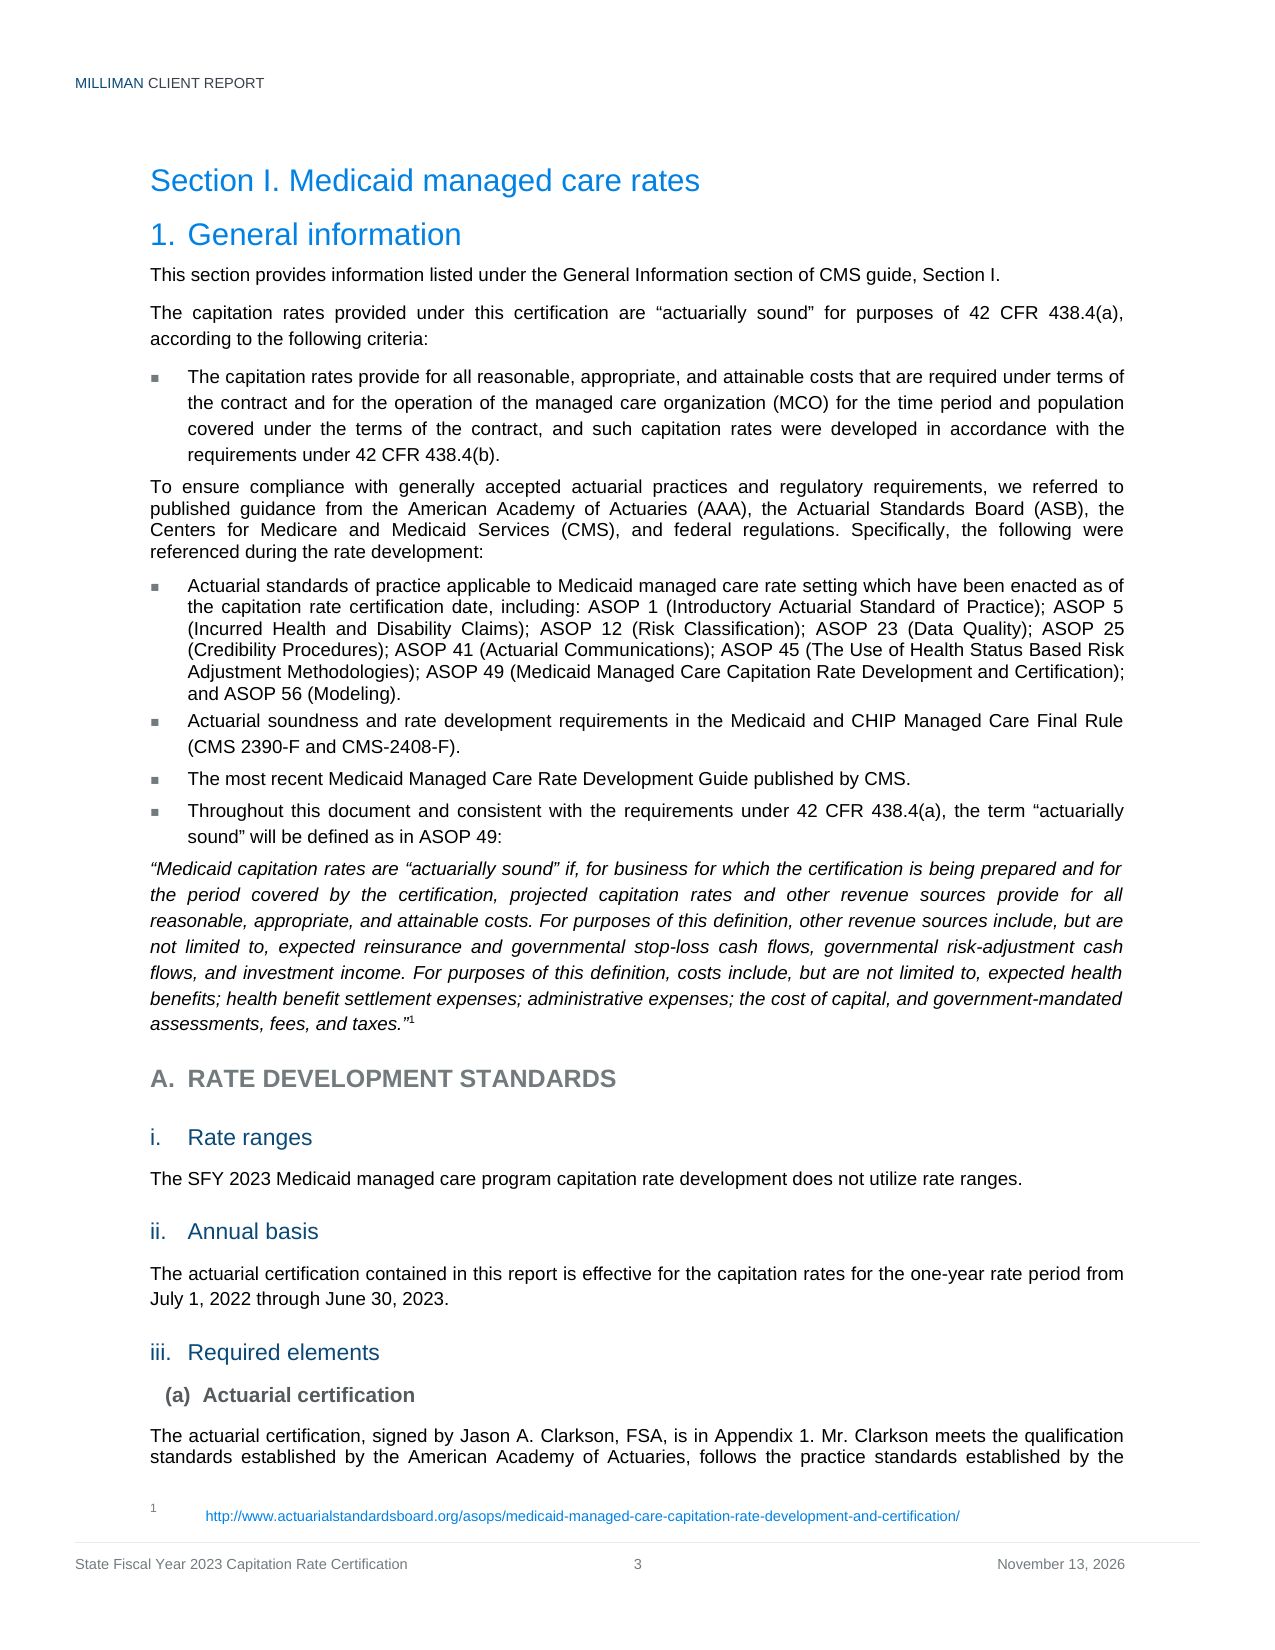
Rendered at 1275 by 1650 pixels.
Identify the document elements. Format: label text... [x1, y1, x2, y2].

text The capitation rates provide for all reasonable, appropriate, and attainable costs that are required under terms of the contract and for the operation of the managed care organization (MCO) for the time period and population covered under the terms of the contract, and such capitation rates were developed in accordance with the requirements under 42 CFR 438.4(b). [150, 366, 1125, 465]
text Actuarial standards of practice applicable to Medicaid managed care rate setting which have been enacted as of the capitation rate certification date, including: ASOP 1 (Introductory Actuarial Standard of Practice); ASOP 5 (Incurred Health and Disability Claims); ASOP 12 (Risk Classification); ASOP 23 (Data Quality); ASOP 25 (Credibility Procedures); ASOP 41 (Actuarial Communications); ASOP 45 (The Use of Health Status Based Risk Adjustment Methodologies); ASOP 49 (Medicaid Managed Care Capitation Rate Development and Certification); and ASOP 56 (Modeling). [150, 574, 1125, 704]
subtitle Actuarial certification [165, 1383, 1125, 1407]
subtitle Section I. Medicaid managed care rates [150, 162, 1125, 198]
text The SFY 2023 Medicaid managed care program capitation rate development does not utilize rate ranges. [150, 1167, 1125, 1189]
text Actuarial soundness and rate development requirements in the Medicaid and CHIP Managed Care Final Rule (CMS 2390-F and CMS-2408-F). [150, 710, 1125, 758]
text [150, 1424, 1125, 1467]
text The actuarial certification contained in this report is effective for the capitation rates for the one-year rate period from July 1, 2022 through June 30, 2023. [150, 1262, 1125, 1310]
subtitle General information [150, 216, 1125, 252]
subtitle Annual basis [150, 1218, 1125, 1245]
text The most recent Medicaid Managed Care Rate Development Guide published by CMS. [150, 768, 1125, 790]
subtitle Rate ranges [150, 1123, 1125, 1150]
subtitle Rate Development Standards [150, 1064, 1125, 1093]
text To ensure compliance with generally accepted actuarial practices and regulatory requirements, we referred to published guidance from the American Academy of Actuaries (AAA), the Actuarial Standards Board (ASB), the Centers for Medicare and Medicaid Services (CMS), and federal regulations. Specifically, the following were referenced during the rate development: [150, 476, 1125, 562]
text The capitation rates provided under this certification are “actuarially sound” for purposes of 42 CFR 438.4(a), according to the following criteria: [150, 302, 1125, 349]
subtitle Required elements [150, 1339, 1125, 1365]
text This section provides information listed under the General Information section of CMS guide, Section I. [150, 264, 1125, 285]
text “Medicaid capitation rates are “actuarially sound” if, for business for which the certification is being prepared and for the period covered by the certification, projected capitation rates and other revenue sources provide for all reasonable, appropriate, and attainable costs. For purposes of this definition, other revenue sources include, but are not limited to, expected reinsurance and governmental stop-loss cash flows, governmental risk-adjustment cash flows, and investment income. For purposes of this definition, costs include, but are not limited to, expected health benefits; health benefit settlement expenses; administrative expenses; the cost of capital, and government-mandated assessments, fees, and taxes.” [150, 858, 1125, 1035]
text Throughout this document and consistent with the requirements under 42 CFR 438.4(a), the term “actuarially sound” will be defined as in ASOP 49: [150, 800, 1125, 848]
